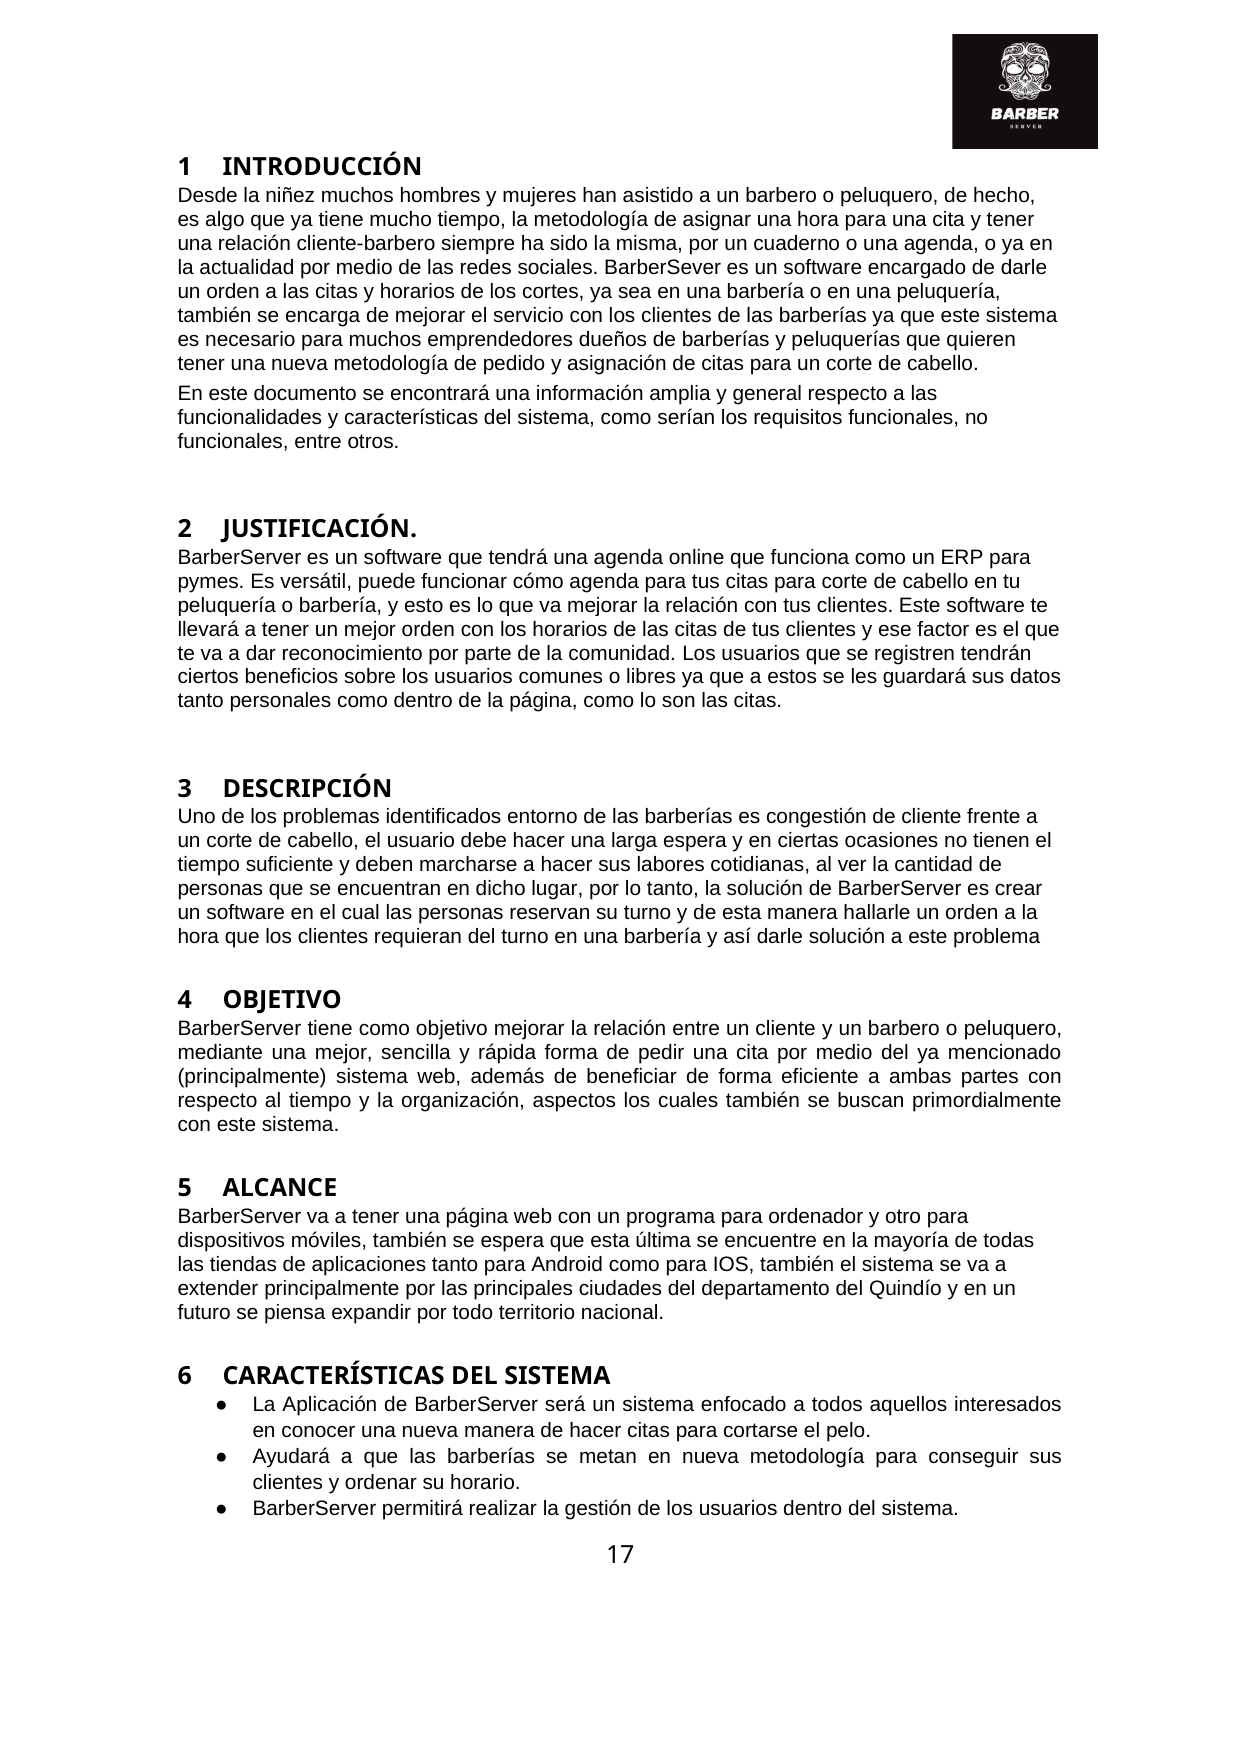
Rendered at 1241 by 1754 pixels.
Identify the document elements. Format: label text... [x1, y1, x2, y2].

text BarberServer tiene como objetivo mejorar la relación entre un cliente y un barbero o peluquero, mediante una mejor, sencilla y rápida forma de pedir una cita por medio del ya mencionado (principalmente) sistema web, además de beneficiar de forma eficiente a ambas partes con respecto al tiempo y la organización, aspectos los cuales también se buscan primordialmente con este sistema. [177, 1016, 1063, 1136]
list La Aplicación de BarberServer será un sistema enfocado a todos aquellos interesados en conocer una nueva manera de hacer citas para cortarse el pelo. [215, 1392, 1063, 1442]
subtitle JUSTIFICACIÓN. [177, 510, 1063, 544]
subtitle OBJETIVO [177, 982, 1063, 1016]
subtitle ALCANCE [177, 1170, 1063, 1204]
list Ayudará a que las barberías se metan en nueva metodología para conseguir sus clientes y ordenar su horario. [215, 1444, 1063, 1493]
list BarberServer permitirá realizar la gestión de los usuarios dentro del sistema. [215, 1495, 1063, 1519]
text BarberServer va a tener una página web con un programa para ordenador y otro para dispositivos móviles, también se espera que esta última se encuentre en la mayoría de todas las tiendas de aplicaciones tanto para Android como para IOS, también el sistema se va a extender principalmente por las principales ciudades del departamento del Quindío y en un futuro se piensa expandir por todo territorio nacional. [177, 1204, 1063, 1324]
subtitle CARACTERÍSTICAS DEL SISTEMA [177, 1358, 1063, 1392]
text Desde la niñez muchos hombres y mujeres han asistido a un barbero o peluquero, de hecho, es algo que ya tiene mucho tiempo, la metodología de asignar una hora para una cita y tener una relación cliente-barbero siempre ha sido la misma, por un cuaderno o una agenda, o ya en la actualidad por medio de las redes sociales. BarberSever es un software encargado de darle un orden a las citas y horarios de los cortes, ya sea en una barbería o en una peluquería, también se encarga de mejorar el servicio con los clientes de las barberías ya que este sistema es necesario para muchos emprendedores dueños de barberías y peluquerías que quieren tener una nueva metodología de pedido y asignación de citas para un corte de cabello. [177, 183, 1063, 374]
text BarberServer es un software que tendrá una agenda online que funciona como un ERP para pymes. Es versátil, puede funcionar cómo agenda para tus citas para corte de cabello en tu peluquería o barbería, y esto es lo que va mejorar la relación con tus clientes. Este software te llevará a tener un mejor orden con los horarios de las citas de tus clientes y ese factor es el que te va a dar reconocimiento por parte de la comunidad. Los usuarios que se registren tendrán ciertos beneficios sobre los usuarios comunes o libres ya que a estos se les guardará sus datos tanto personales como dentro de la página, como lo son las citas. [177, 544, 1063, 712]
subtitle DESCRIPCIÓN [177, 770, 1063, 804]
text Uno de los problemas identificados entorno de las barberías es congestión de cliente frente a un corte de cabello, el usuario debe hacer una larga espera y en ciertas ocasiones no tienen el tiempo suficiente y deben marcharse a hacer sus labores cotidianas, al ver la cantidad de personas que se encuentran en dicho lugar, por lo tanto, la solución de BarberServer es crear un software en el cual las personas reservan su turno y de esta manera hallarle un orden a la hora que los clientes requieran del turno en una barbería y así darle solución a este problema [177, 804, 1063, 948]
picture [952, 34, 1098, 149]
text En este documento se encontrará una información amplia y general respecto a las funcionalidades y características del sistema, como serían los requisitos funcionales, no funcionales, entre otros. [177, 381, 1063, 452]
subtitle INTRODUCCIÓN [177, 148, 1063, 183]
